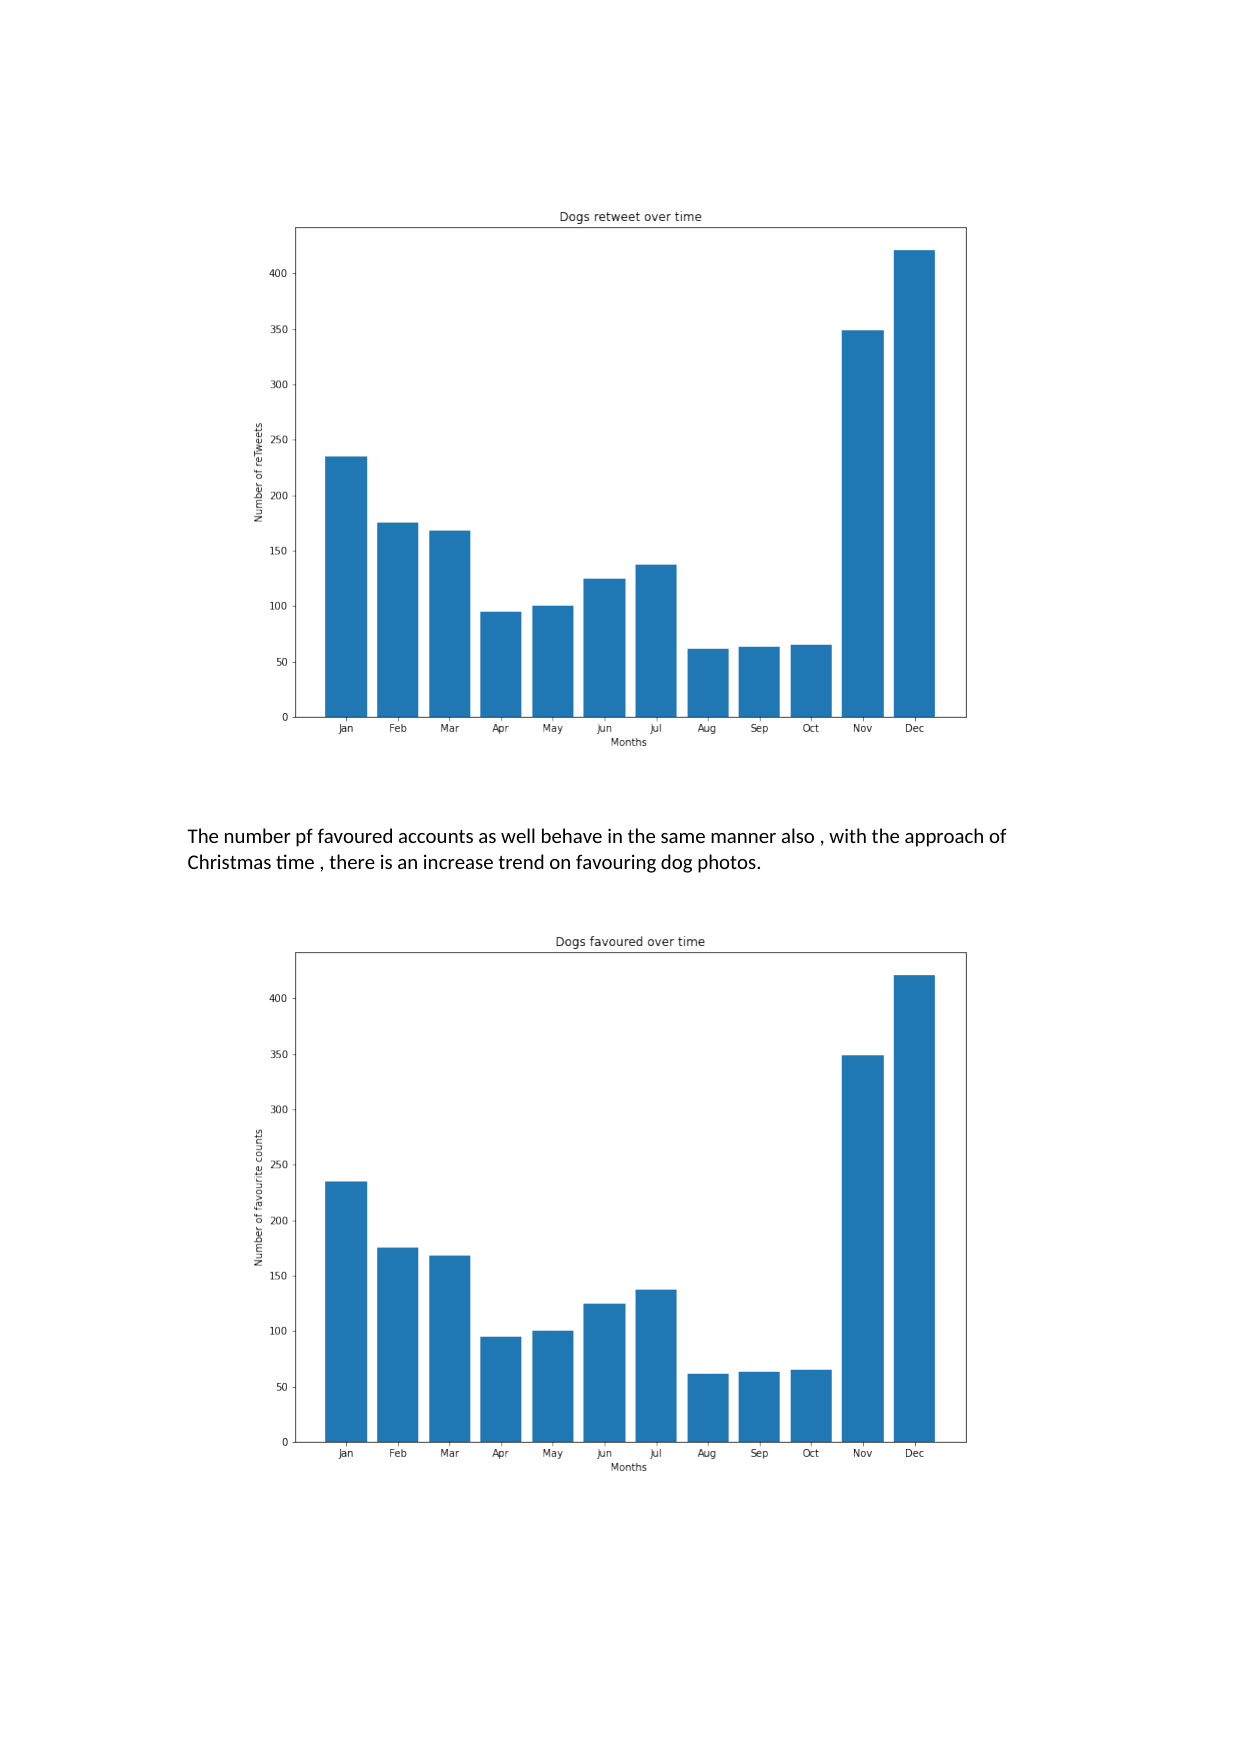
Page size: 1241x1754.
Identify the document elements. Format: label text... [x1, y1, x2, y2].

picture [187, 874, 1052, 1523]
picture [187, 150, 1052, 798]
